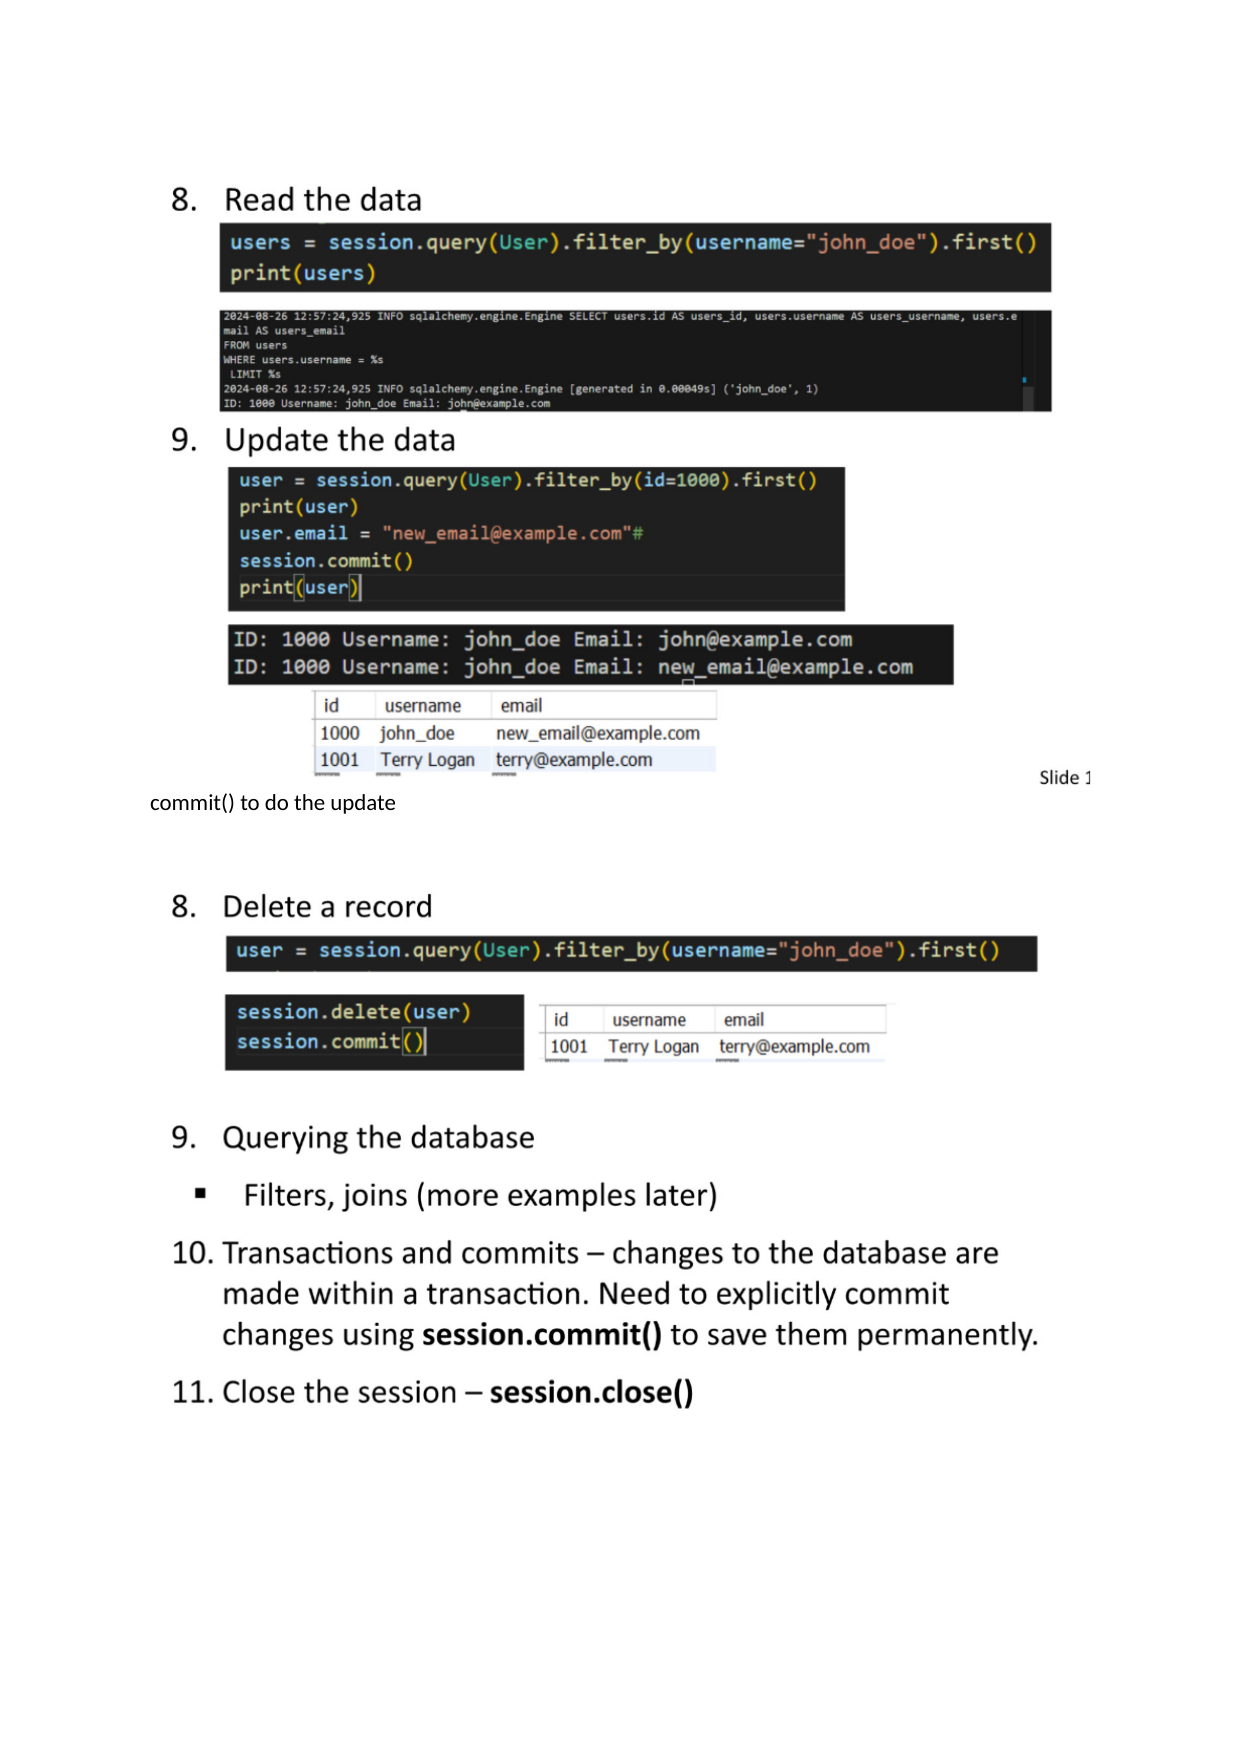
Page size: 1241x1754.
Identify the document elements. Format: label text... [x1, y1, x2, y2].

picture [150, 881, 1091, 1434]
picture [150, 150, 1091, 786]
text commit() to do the update [150, 786, 1090, 816]
